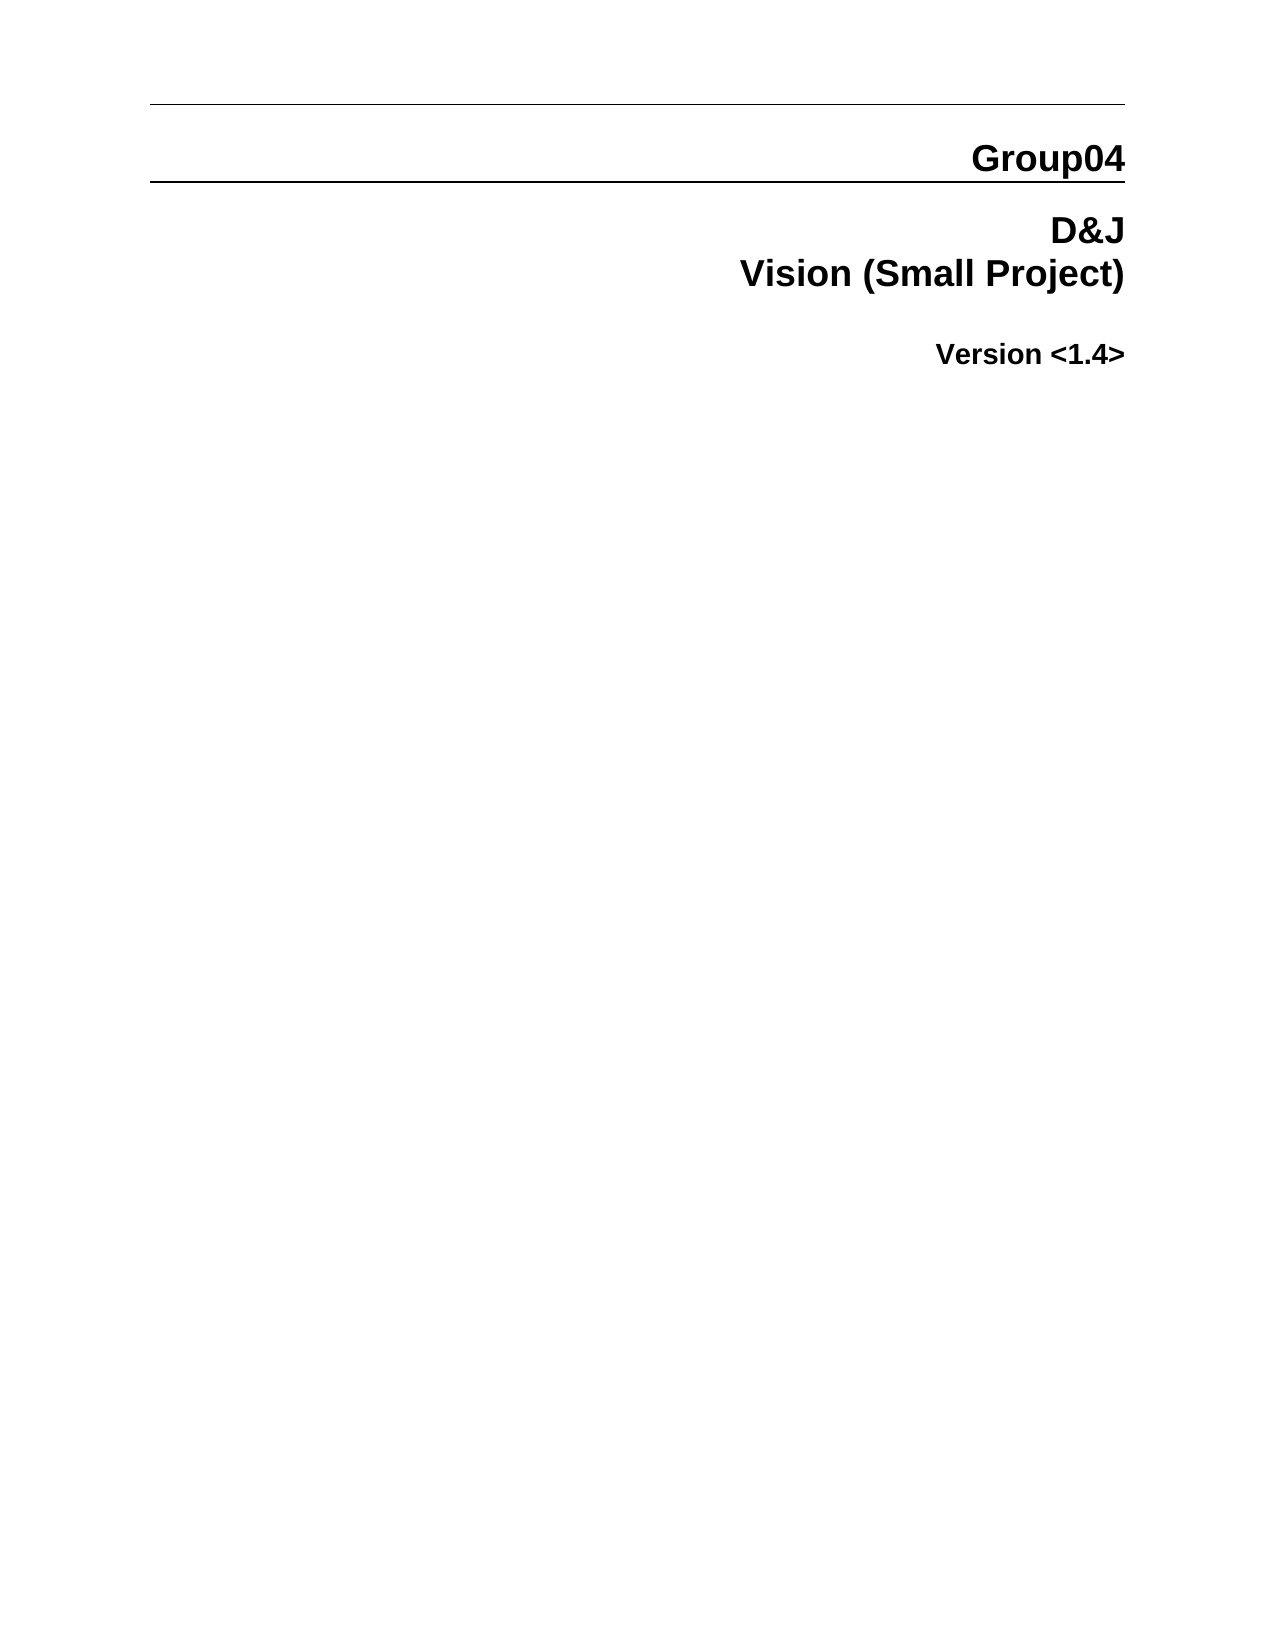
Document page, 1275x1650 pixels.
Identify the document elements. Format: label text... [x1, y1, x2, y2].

title Vision Document [150, 251, 1125, 294]
title D&J [150, 208, 1125, 251]
title Version <1.4> [150, 337, 1125, 371]
